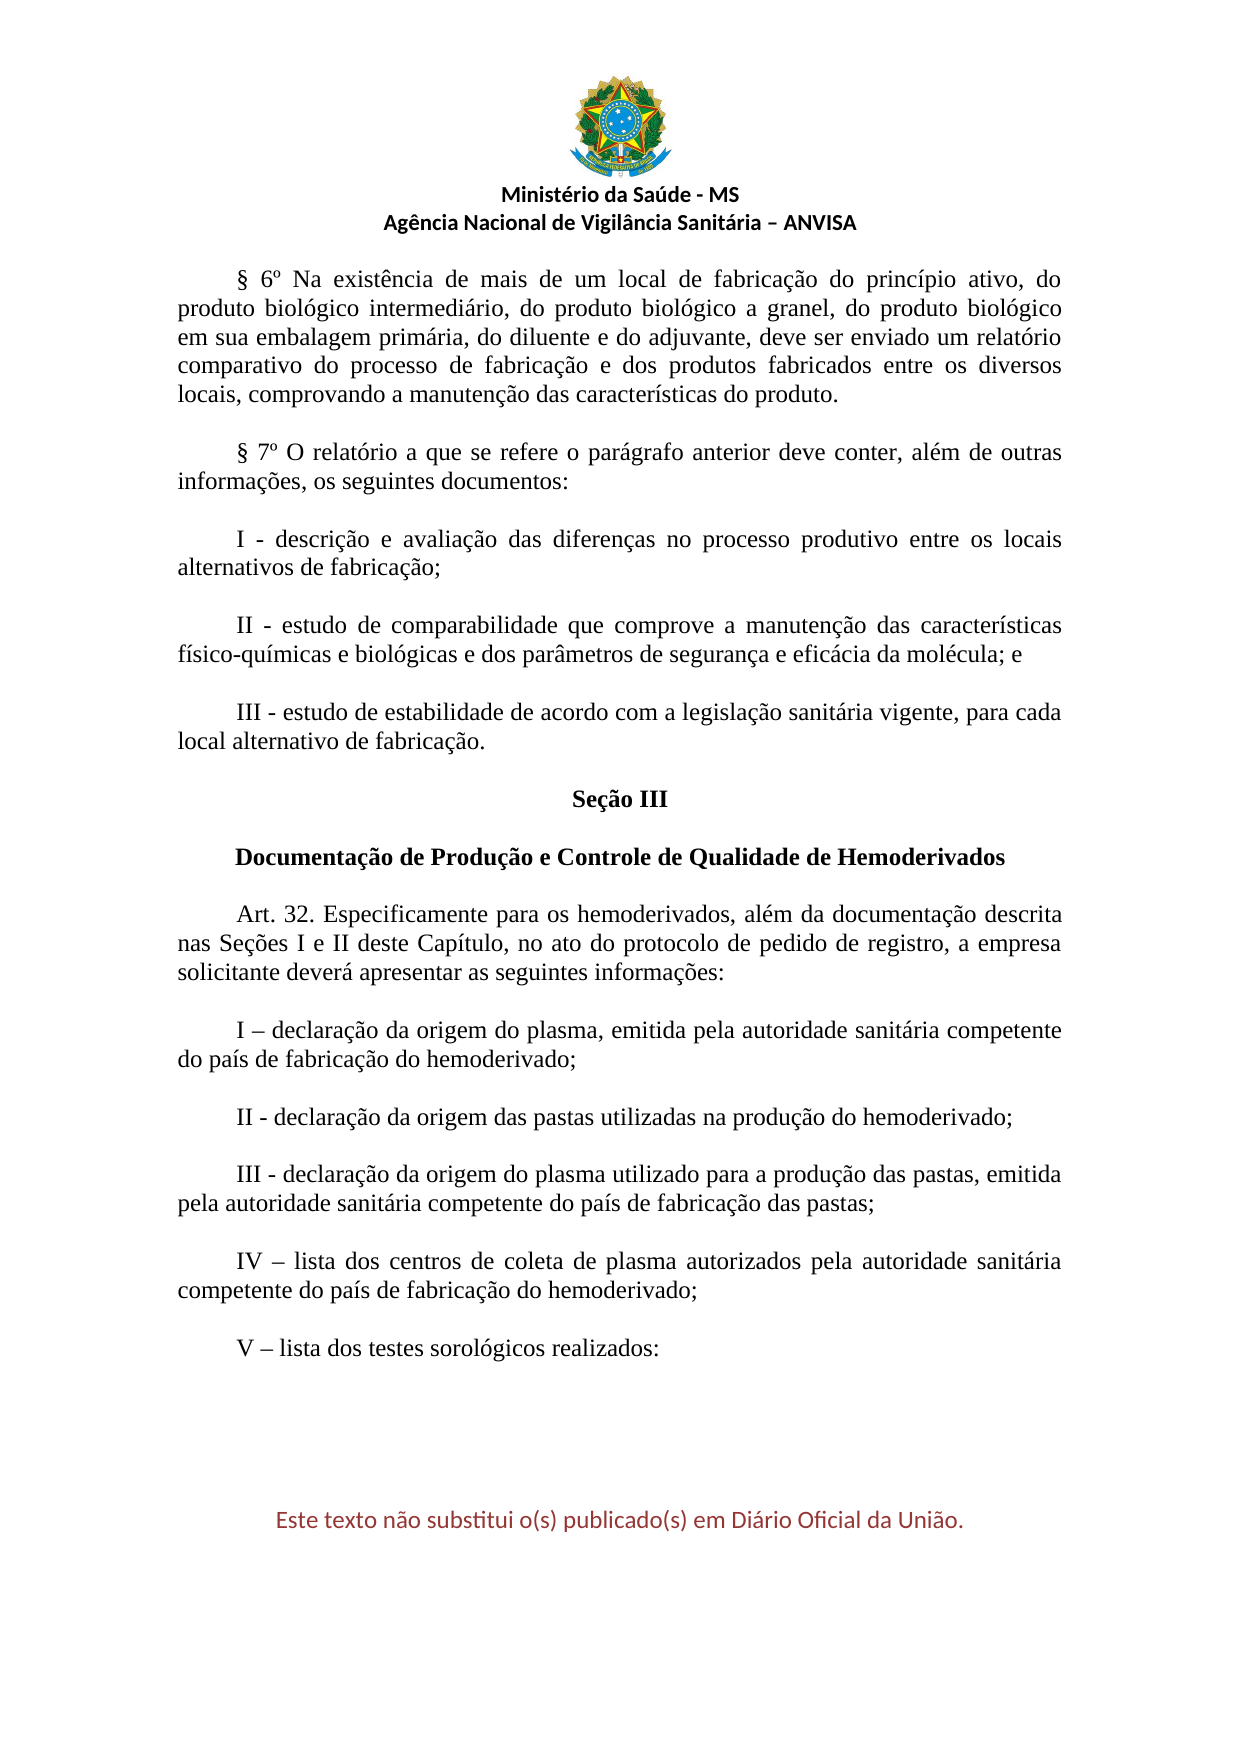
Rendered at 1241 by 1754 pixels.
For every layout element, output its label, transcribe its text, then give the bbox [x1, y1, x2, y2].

text I - descrição e avaliação das diferenças no processo produtivo entre os locais alternativos de fabricação; [177, 524, 1063, 581]
text Seção III [177, 784, 1063, 812]
text V – lista dos testes sorológicos realizados: [177, 1333, 1063, 1362]
text Art. 32. Especificamente para os hemoderivados, além da documentação descrita nas Seções I e II deste Capítulo, no ato do protocolo de pedido de registro, a empresa solicitante deverá apresentar as seguintes informações: [177, 899, 1063, 986]
text III - estudo de estabilidade de acordo com a legislação sanitária vigente, para cada local alternativo de fabricação. [177, 697, 1063, 754]
text § 6º Na existência de mais de um local de fabricação do princípio ativo, do produto biológico intermediário, do produto biológico a granel, do produto biológico em sua embalagem primária, do diluente e do adjuvante, deve ser enviado um relatório comparativo do processo de fabricação e dos produtos fabricados entre os diversos locais, comprovando a manutenção das características do produto. [177, 264, 1063, 408]
text I – declaração da origem do plasma, emitida pela autoridade sanitária competente do país de fabricação do hemoderivado; [177, 1015, 1063, 1072]
text III - declaração da origem do plasma utilizado para a produção das pastas, emitida pela autoridade sanitária competente do país de fabricação das pastas; [177, 1159, 1063, 1217]
text II - declaração da origem das pastas utilizadas na produção do hemoderivado; [177, 1102, 1063, 1130]
text Documentação de Produção e Controle de Qualidade de Hemoderivados [177, 842, 1063, 870]
text IV – lista dos centros de coleta de plasma autorizados pela autoridade sanitária competente do país de fabricação do hemoderivado; [177, 1246, 1063, 1304]
text § 7º O relatório a que se refere o parágrafo anterior deve conter, além de outras informações, os seguintes documentos: [177, 437, 1063, 494]
picture [566, 73, 674, 180]
text II - estudo de comparabilidade que comprove a manutenção das características físico-químicas e biológicas e dos parâmetros de segurança e eficácia da molécula; e [177, 610, 1063, 668]
